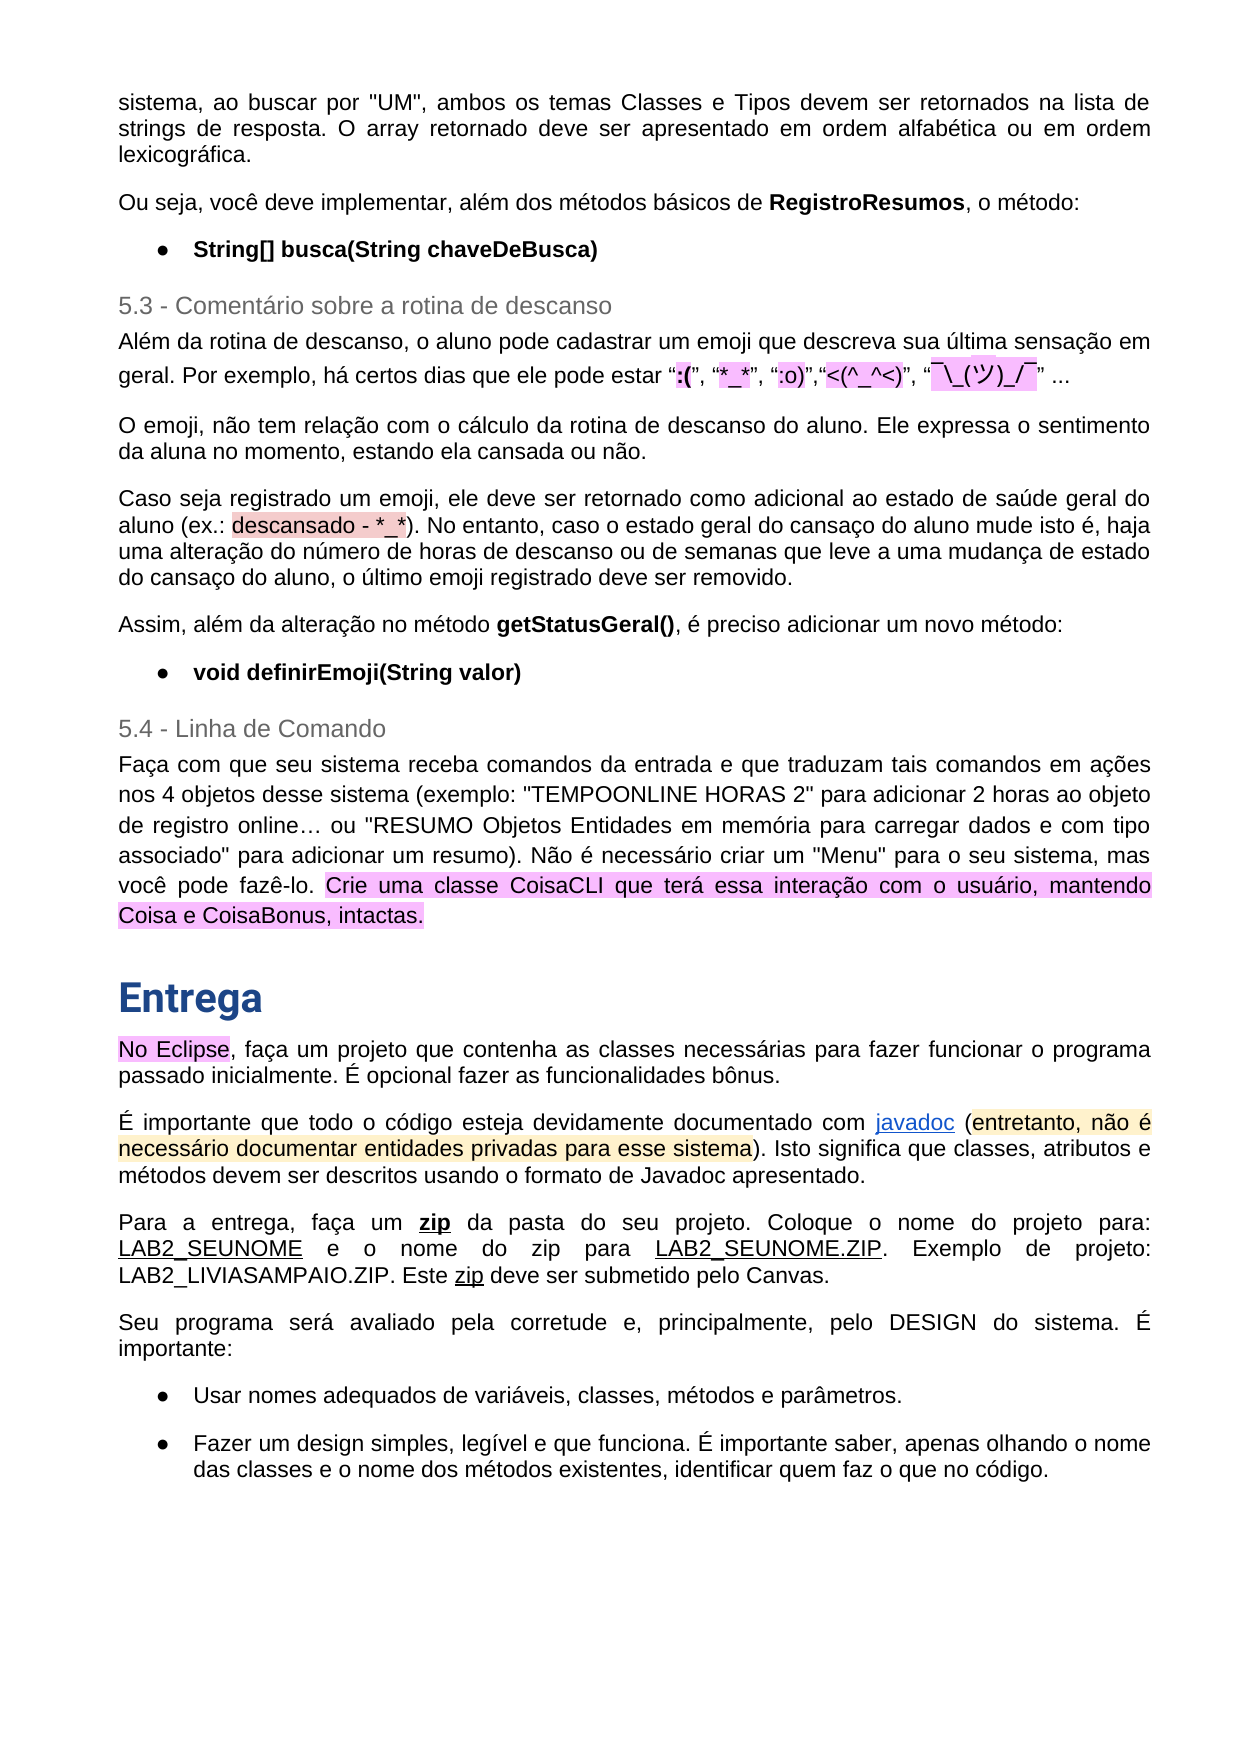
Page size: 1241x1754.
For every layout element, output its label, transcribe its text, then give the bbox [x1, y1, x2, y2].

text Seu programa será avaliado pela corretude e, principalmente, pelo DESIGN do sistema. É importante: [118, 1309, 1152, 1362]
text Caso seja registrado um emoji, ele deve ser retornado como adicional ao estado de saúde geral do aluno (ex.: descansado - *_*). No entanto, caso o estado geral do cansaço do aluno mude isto é, haja uma alteração do número de horas de descanso ou de semanas que leve a uma mudança de estado do cansaço do aluno, o último emoji registrado deve ser removido. [118, 485, 1152, 591]
text O emoji, não tem relação com o cálculo da rotina de descanso do aluno. Ele expressa o sentimento da aluna no momento, estando ela cansada ou não. [118, 412, 1152, 464]
text Ou seja, você deve implementar, além dos métodos básicos de RegistroResumos, o método: [118, 188, 1152, 215]
list void definirEmoji(String valor) [156, 659, 1152, 685]
subtitle 5.3 - Comentário sobre a rotina de descanso [118, 291, 1152, 320]
subtitle 5.4 - Linha de Comando [118, 714, 1152, 743]
text No Eclipse, faça um projeto que contenha as classes necessárias para fazer funcionar o programa passado inicialmente. É opcional fazer as funcionalidades bônus. [118, 1036, 1152, 1088]
list Usar nomes adequados de variáveis, classes, métodos e parâmetros. [156, 1382, 1152, 1409]
list Fazer um design simples, legível e que funciona. É importante saber, apenas olhando o nome das classes e o nome dos métodos existentes, identificar quem faz o que no código. [156, 1429, 1152, 1482]
text É importante que todo o código esteja devidamente documentado com javadoc (entretanto, não é necessário documentar entidades privadas para esse sistema). Isto significa que classes, atributos e métodos devem ser descritos usando o formato de Javadoc apresentado. [118, 1109, 1152, 1188]
text Faça com que seu sistema receba comandos da entrada e que traduzam tais comandos em ações nos 4 objetos desse sistema (exemplo: "TEMPOONLINE HORAS 2" para adicionar 2 horas ao objeto de registro online… ou "RESUMO Objetos Entidades em memória para carregar dados e com tipo associado" para adicionar um resumo). Não é necessário criar um "Menu" para o seu sistema, mas você pode fazê-lo. Crie uma classe CoisaCLI que terá essa interação com o usuário, mantendo Coisa e CoisaBonus, intactas. [118, 751, 1152, 929]
list String[] busca(String chaveDeBusca) [156, 236, 1152, 262]
text Para a entrega, faça um zip da pasta do seu projeto. Coloque o nome do projeto para: LAB2_SEUNOME e o nome do zip para LAB2_SEUNOME.ZIP. Exemplo de projeto: LAB2_LIVIASAMPAIO.ZIP. Este zip deve ser submetido pelo Canvas. [118, 1209, 1152, 1288]
subtitle Entrega [118, 974, 1152, 1023]
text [118, 88, 1152, 168]
text Assim, além da alteração no método getStatusGeral(), é preciso adicionar um novo método: [118, 611, 1152, 638]
text Além da rotina de descanso, o aluno pode cadastrar um emoji que descreva sua última sensação em geral. Por exemplo, há certos dias que ele pode estar “:(”, “*_*”, “:o)”,“<(^_^<)”, “¯\_(ツ)_/¯” ... [118, 328, 1152, 391]
